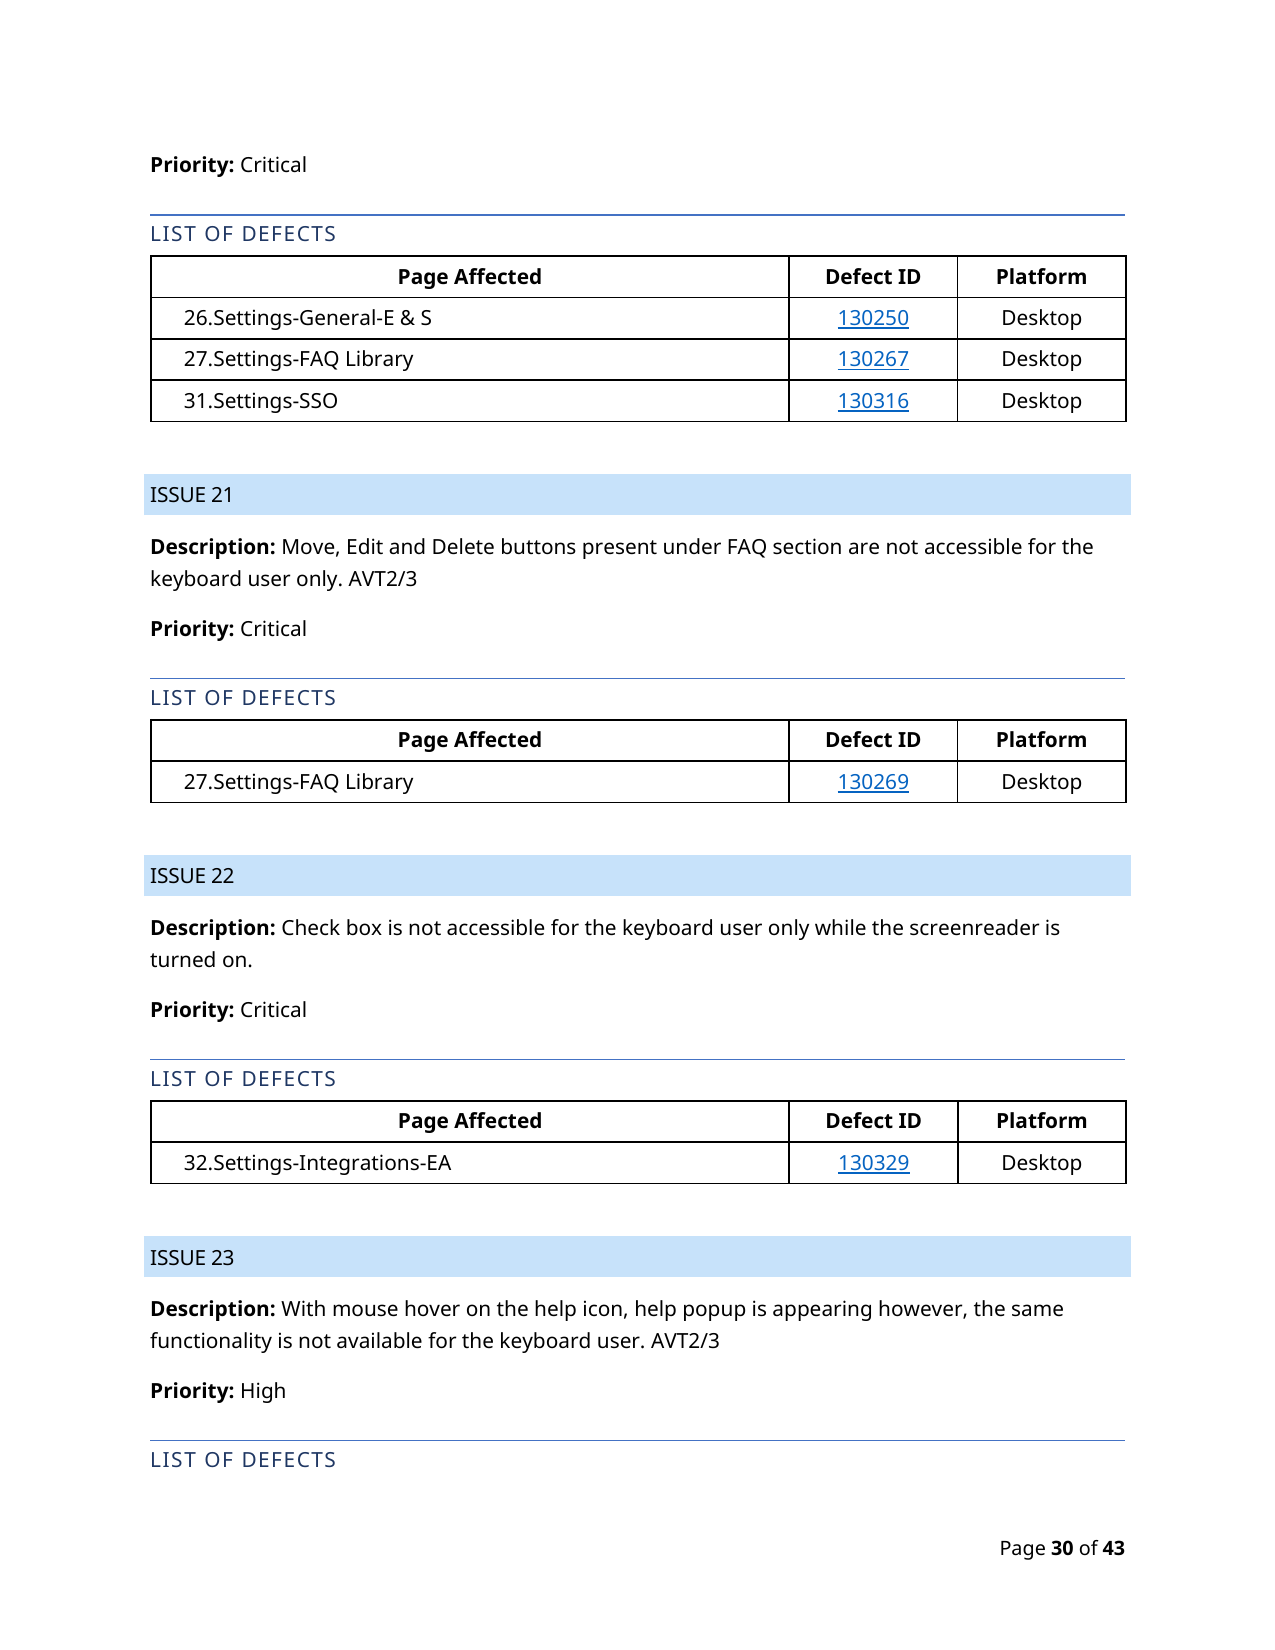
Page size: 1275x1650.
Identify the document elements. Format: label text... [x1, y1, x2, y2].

table_header Platform [959, 1102, 1125, 1141]
text Priority: Critical [150, 995, 1125, 1023]
table_cell Desktop [958, 298, 1125, 338]
table_header Platform [958, 257, 1125, 296]
table_header Defect ID [790, 1102, 957, 1141]
table_header Platform [958, 721, 1125, 760]
table_cell 130267 [790, 340, 957, 379]
table_header Defect ID [790, 257, 957, 296]
text Description: Move, Edit and Delete buttons present under FAQ section are not accessible for the keyboard user only. AVT2/3 [150, 532, 1125, 593]
text Description: With mouse hover on the help icon, help popup is appearing however, the same functionality is not available for the keyboard user. AVT2/3 [150, 1294, 1125, 1355]
table_cell 31.Settings-SSO [152, 381, 788, 421]
table_cell 130329 [790, 1143, 957, 1183]
subtitle ISSUE 23 [150, 1243, 1125, 1271]
table_cell Desktop [958, 381, 1125, 421]
table_cell Desktop [959, 1143, 1125, 1183]
subtitle LIST OF DEFECTS [150, 216, 1125, 248]
text Description: Check box is not accessible for the keyboard user only while the screenreader is turned on. [150, 913, 1125, 974]
table_header Page Affected [152, 1102, 788, 1141]
table_cell 26.Settings-General-E & S [152, 298, 788, 338]
subtitle ISSUE 21 [150, 481, 1125, 509]
table_cell 27.Settings-FAQ Library [152, 340, 788, 379]
table_cell 32.Settings-Integrations-EA [152, 1143, 788, 1183]
table_header Page Affected [152, 257, 788, 296]
text Priority: Critical [150, 614, 1125, 642]
table_cell Desktop [958, 340, 1125, 379]
table_header Defect ID [790, 721, 957, 760]
table_cell 130269 [790, 762, 957, 802]
table_cell Desktop [958, 762, 1125, 802]
subtitle ISSUE 22 [150, 862, 1125, 890]
subtitle LIST OF DEFECTS [150, 679, 1125, 712]
table_cell 130316 [790, 381, 957, 421]
subtitle LIST OF DEFECTS [150, 1060, 1125, 1093]
subtitle LIST OF DEFECTS [150, 1441, 1125, 1474]
text Priority: High [150, 1376, 1125, 1404]
table_header Page Affected [152, 721, 788, 760]
table_cell 130250 [790, 298, 957, 338]
text Priority: Critical [150, 150, 1125, 178]
table_cell 27.Settings-FAQ Library [152, 762, 788, 802]
